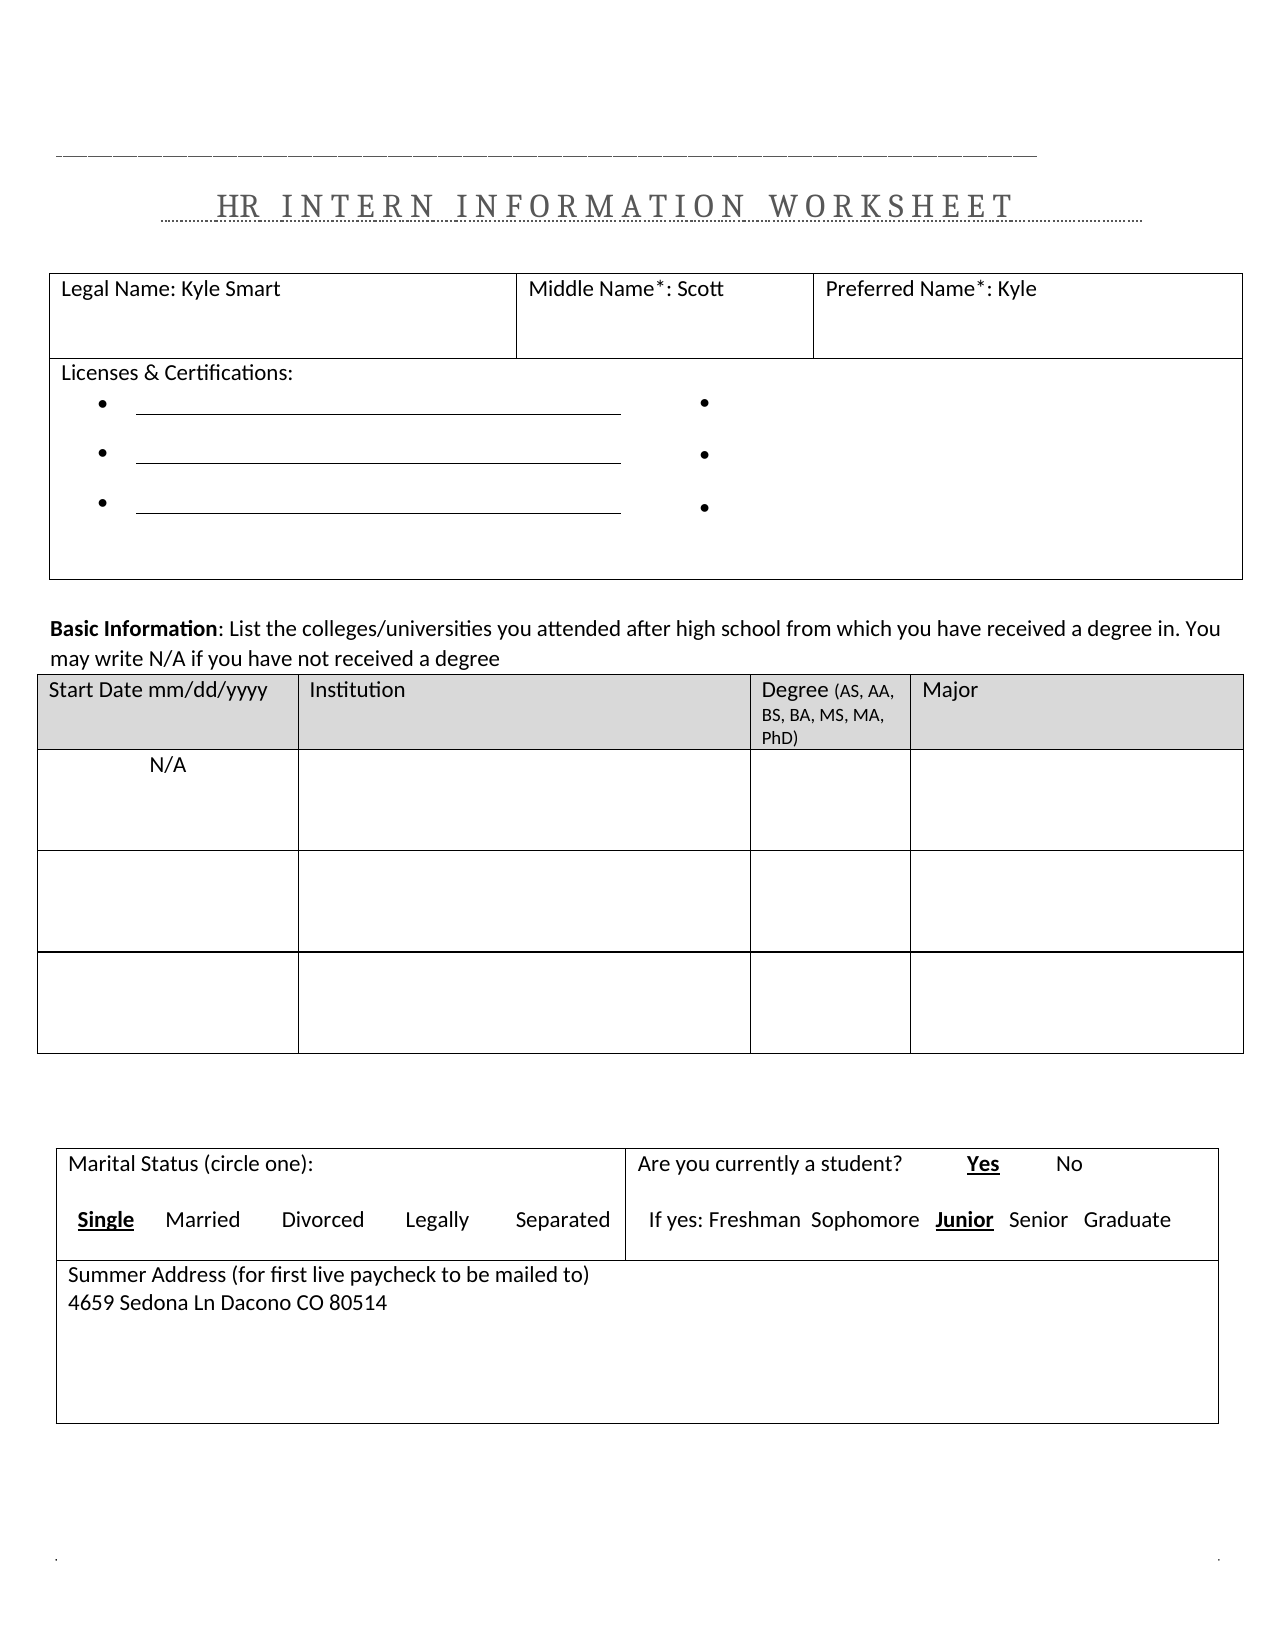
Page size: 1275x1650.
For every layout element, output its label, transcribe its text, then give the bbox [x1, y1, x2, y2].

table_header Are you currently a student? Yes No If yes: Freshman Sophomore Junior Senior Graduate [626, 1149, 1218, 1259]
table_cell [751, 750, 910, 850]
table_cell [38, 953, 298, 1053]
table_header Legal Name: Kyle Smart [50, 274, 516, 357]
table_cell [299, 851, 750, 951]
table_header Marital Status (circle one): Single Married Divorced Legally Separated [57, 1149, 625, 1259]
table_header Degree (AS, AA, BS, BA, MS, MA, PhD) [751, 675, 910, 749]
text Basic Information: List the colleges/universities you attended after high school from which you have received a degree in. You may write N/A if you have not received a degree [50, 614, 1226, 672]
text HR I N T E R N I N F O R M A T I O N W O R K S H E E T [161, 186, 1254, 225]
table_cell [38, 851, 298, 951]
table_cell [751, 851, 910, 951]
table_header Middle Name*: Scott [517, 274, 813, 357]
table_header Institution [299, 675, 750, 749]
table_cell [299, 953, 750, 1053]
table_cell [911, 851, 1243, 951]
table_cell [751, 953, 910, 1053]
table_header Major [911, 675, 1243, 749]
table_cell [911, 953, 1243, 1053]
table_cell [299, 750, 750, 850]
table_header Start Date mm/dd/yyyy [38, 675, 298, 749]
table_cell Summer Address (for first live paycheck to be mailed to) 4659 Sedona Ln Dacono CO 80514 [57, 1261, 1218, 1423]
table_header Preferred Name*: Kyle [814, 274, 1242, 357]
table_cell Licenses & Certifications:       [50, 359, 1242, 579]
table_cell [911, 750, 1243, 850]
table_cell N/A [38, 750, 298, 850]
